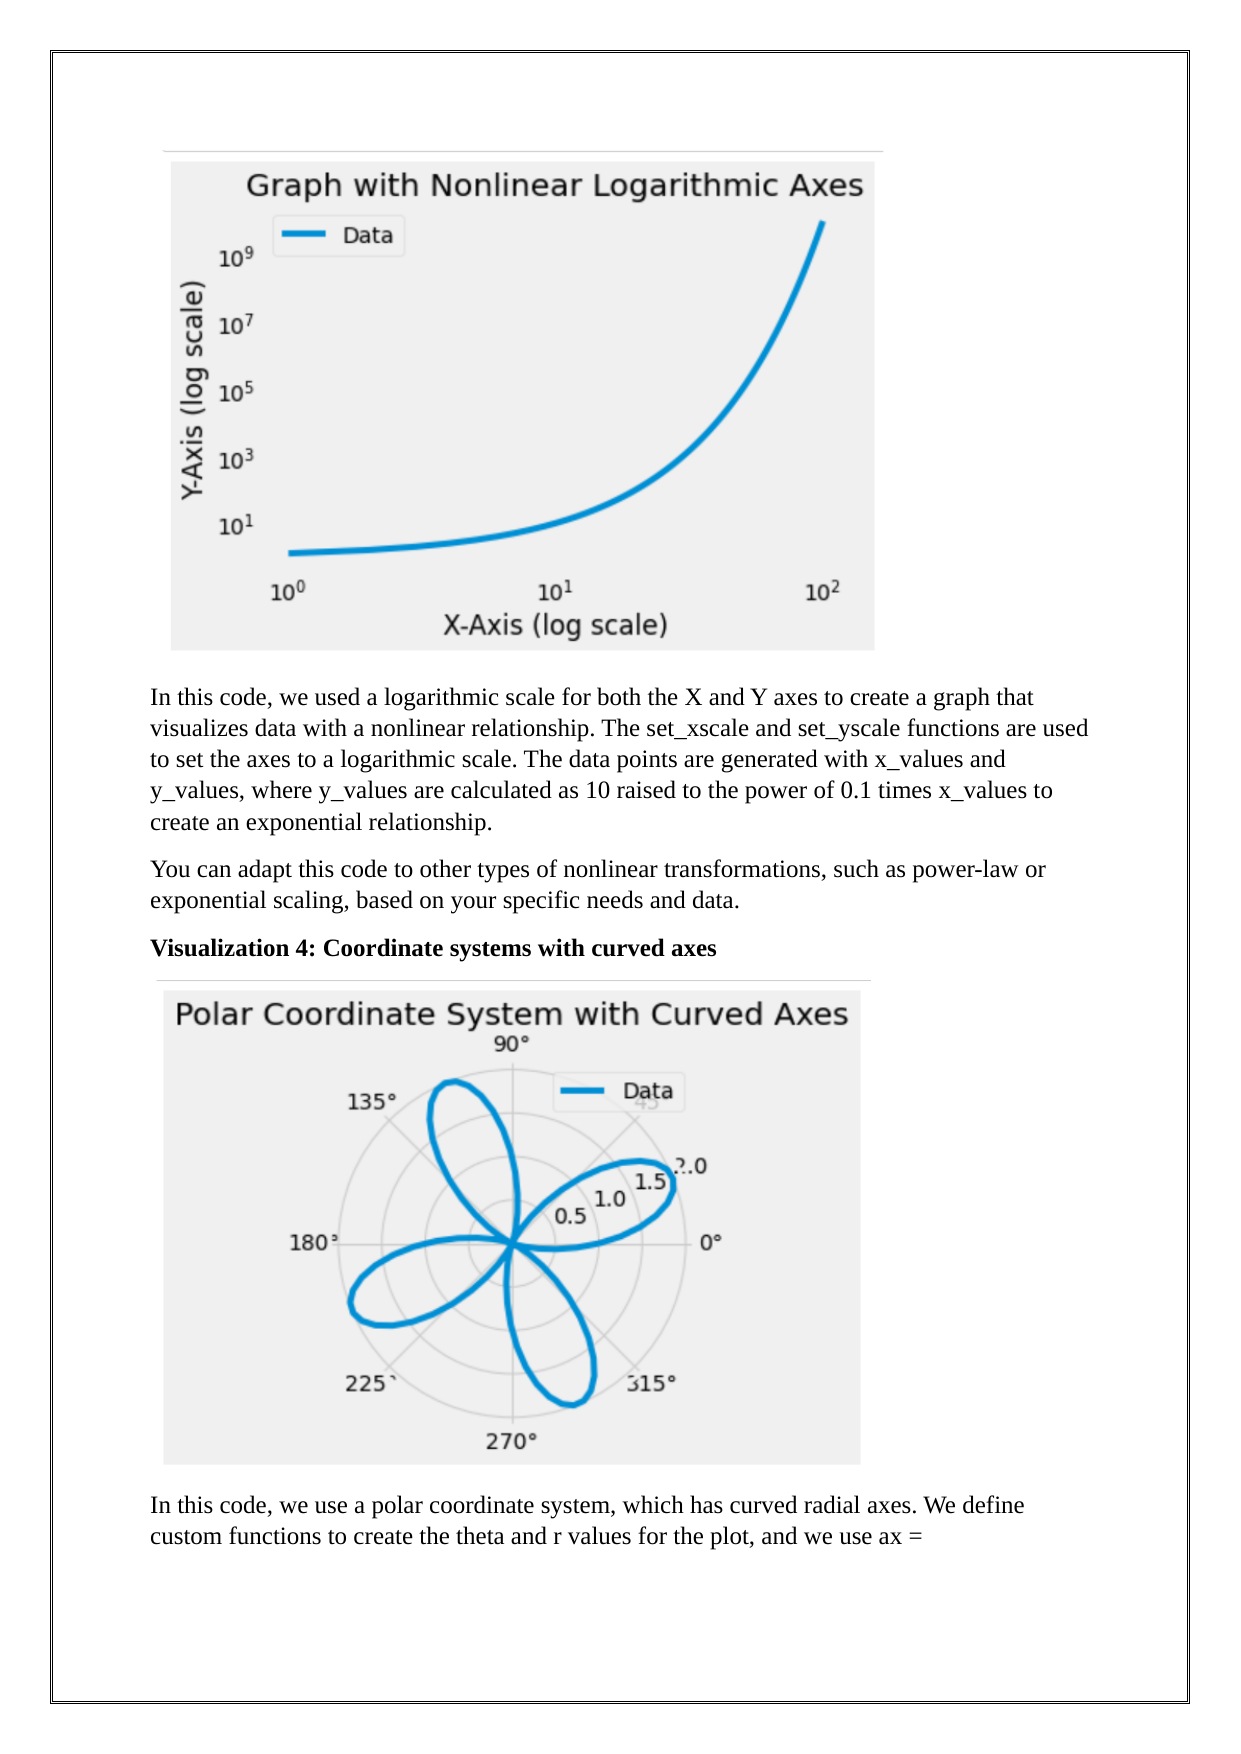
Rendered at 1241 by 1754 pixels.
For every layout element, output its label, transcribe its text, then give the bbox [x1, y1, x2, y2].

text In this code, we used a logarithmic scale for both the X and Y axes to create a graph that visualizes data with a nonlinear relationship. The set_xscale and set_yscale functions are used to set the axes to a logarithmic scale. The data points are generated with x_values and y_values, where y_values are calculated as 10 raised to the power of 0.1 times x_values to create an exponential relationship. [150, 682, 1090, 835]
picture [150, 980, 871, 1472]
picture [150, 150, 884, 664]
text Visualization 4: Coordinate systems with curved axes [150, 933, 1090, 962]
text You can adapt this code to other types of nonlinear transformations, such as power-law or exponential scaling, based on your specific needs and data. [150, 854, 1090, 914]
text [150, 1490, 1090, 1550]
